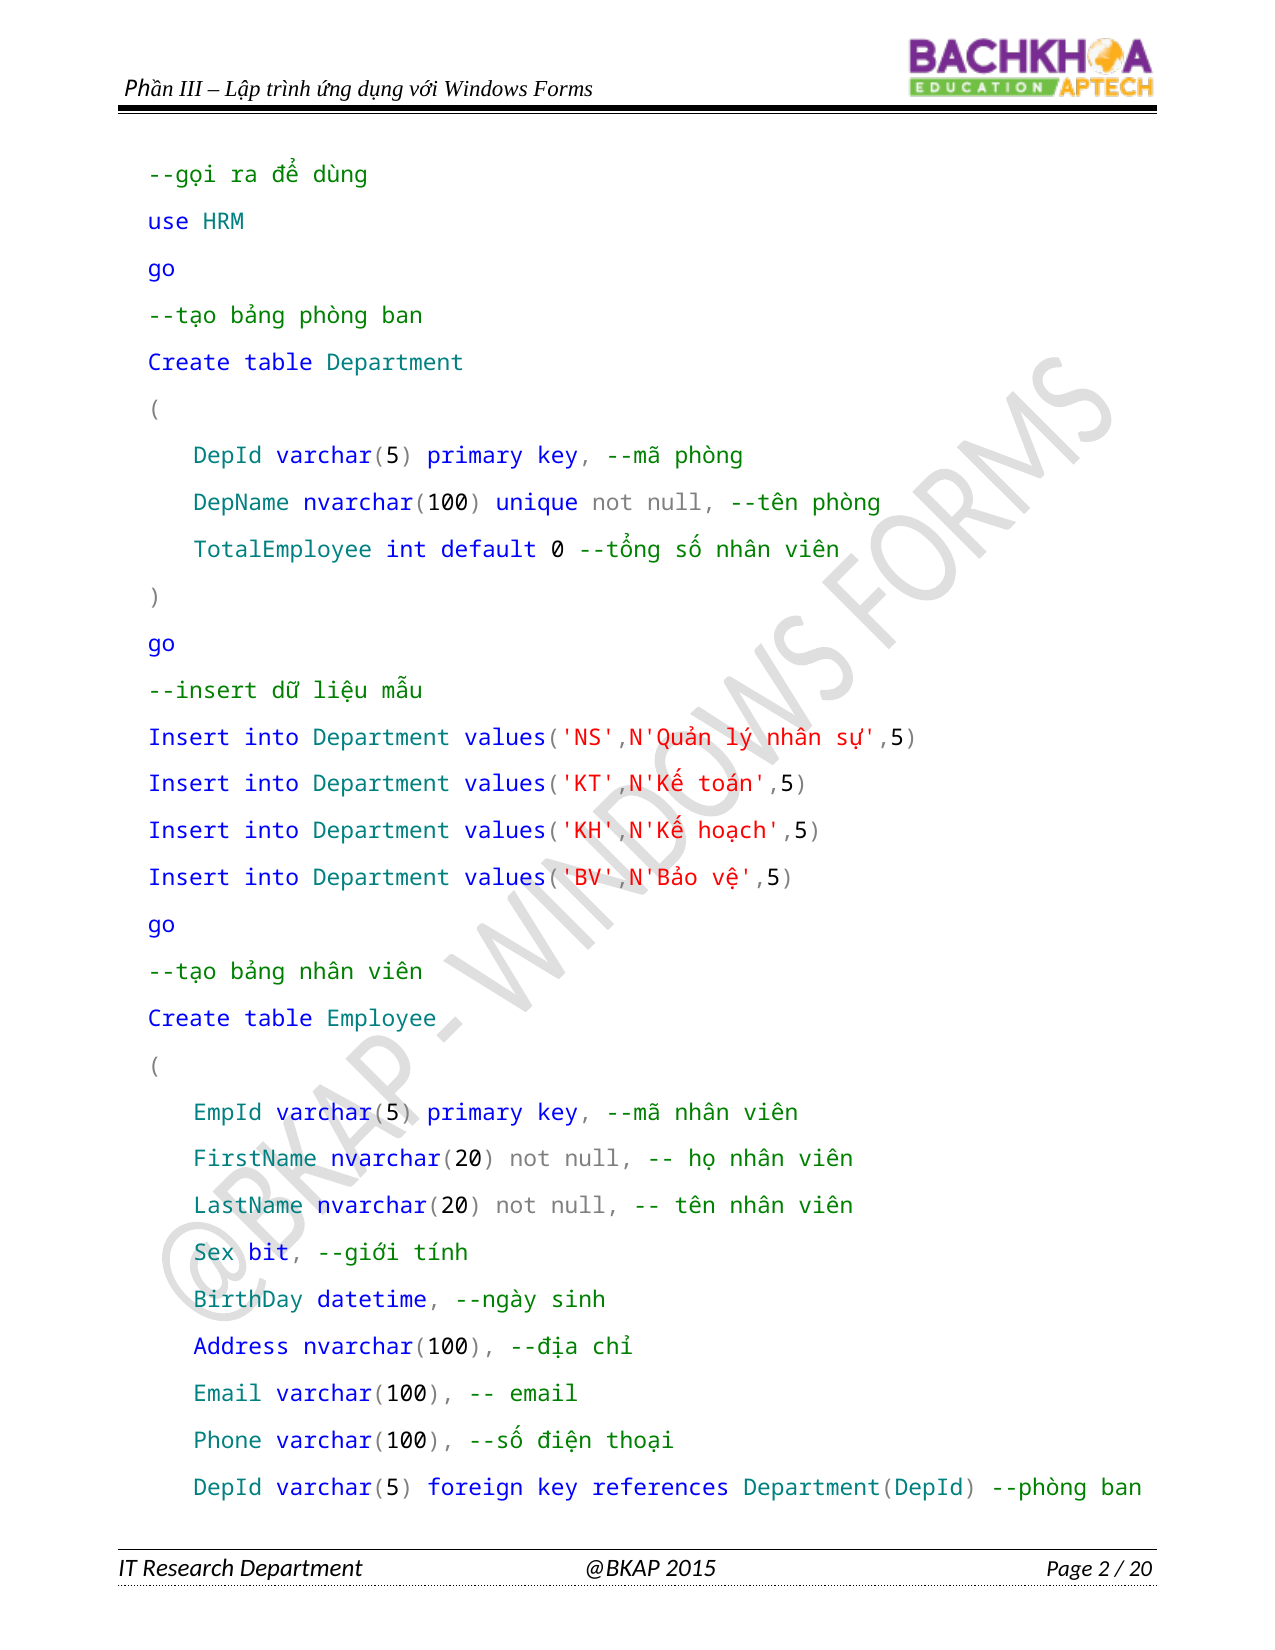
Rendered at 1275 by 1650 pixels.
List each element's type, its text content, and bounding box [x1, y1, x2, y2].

picture [906, 37, 1158, 100]
text ) [148, 580, 1157, 611]
text DepId varchar(5) foreign key references Department(DepId) --phòng ban [148, 1471, 1157, 1502]
text Insert into Department values('NS',N'Quản lý nhân sự',5) [148, 721, 1157, 752]
text --gọi ra để dùng [148, 158, 1157, 189]
text DepName nvarchar(100) unique not null, --tên phòng [148, 486, 1157, 517]
text Sex bit, --giới tính [148, 1236, 1157, 1267]
text use HRM [148, 205, 1157, 236]
text --tạo bảng nhân viên [148, 955, 1157, 986]
text ( [148, 1049, 1157, 1080]
text LastName nvarchar(20) not null, -- tên nhân viên [148, 1189, 1157, 1221]
text DepId varchar(5) primary key, --mã phòng [148, 439, 1157, 471]
text Create table Department [148, 346, 1157, 377]
text BirthDay datetime, --ngày sinh [148, 1283, 1157, 1314]
text Create table Employee [148, 1002, 1157, 1033]
text FirstName nvarchar(20) not null, -- họ nhân viên [148, 1142, 1157, 1174]
text go [148, 252, 1157, 283]
text --tạo bảng phòng ban [148, 299, 1157, 330]
text Address nvarchar(100), --địa chỉ [148, 1330, 1157, 1361]
text --insert dữ liệu mẫu [148, 674, 1157, 705]
text Email varchar(100), -- email [148, 1377, 1157, 1408]
text ( [148, 392, 1157, 424]
text Insert into Department values('KH',N'Kế hoạch',5) [148, 814, 1157, 846]
text go [148, 627, 1157, 658]
text Insert into Department values('BV',N'Bảo vệ',5) [148, 861, 1157, 892]
text Insert into Department values('KT',N'Kế toán',5) [148, 767, 1157, 799]
text go [148, 908, 1157, 939]
text Phone varchar(100), --số điện thoại [148, 1424, 1157, 1455]
text EmpId varchar(5) primary key, --mã nhân viên [148, 1096, 1157, 1127]
text TotalEmployee int default 0 --tổng số nhân viên [148, 533, 1157, 564]
